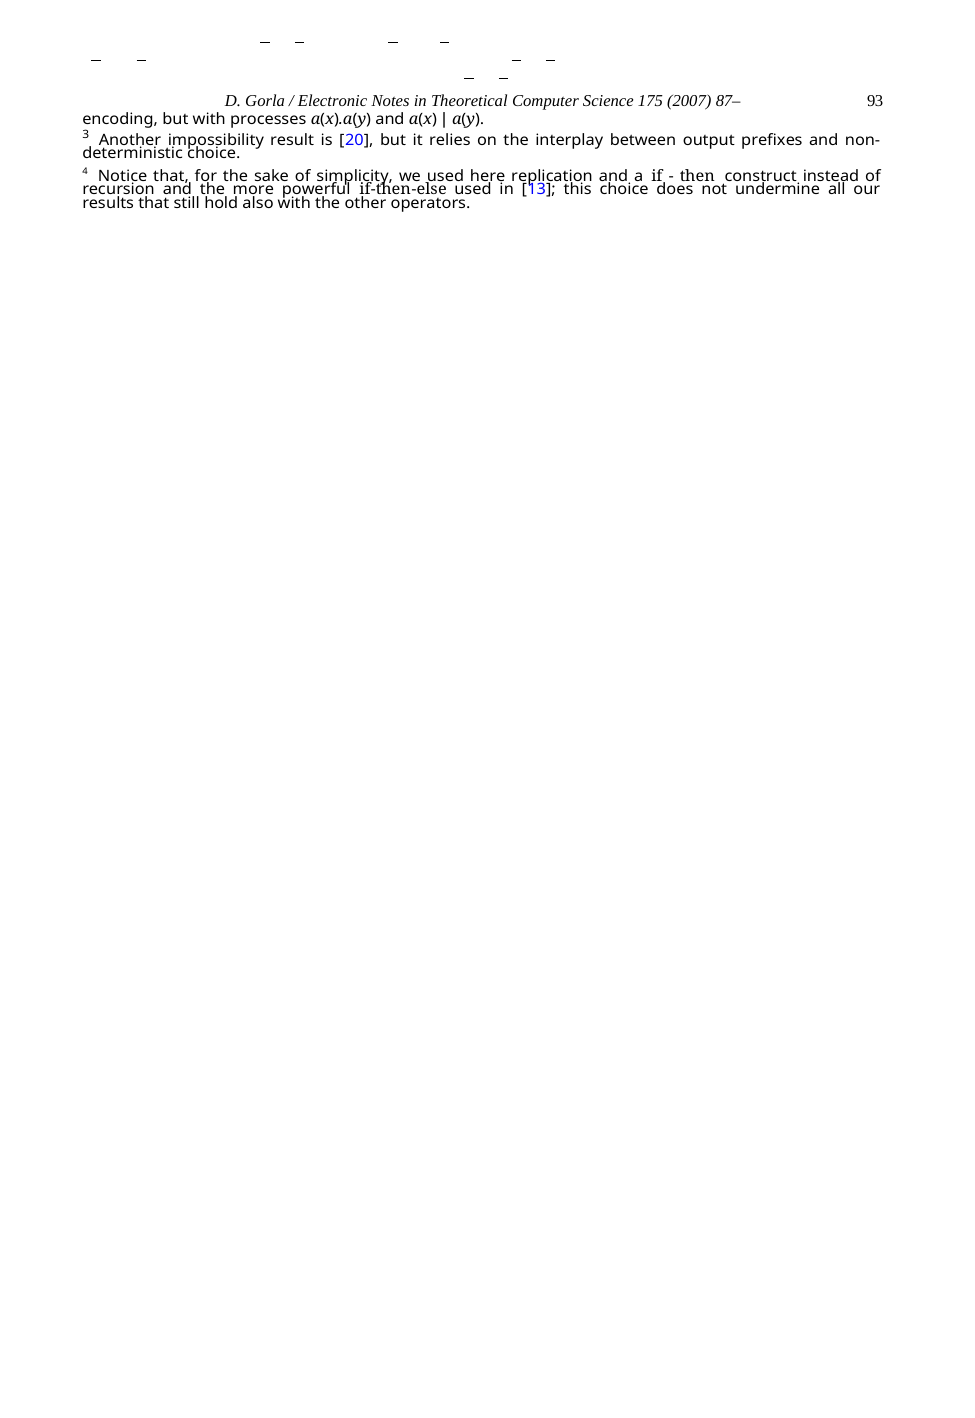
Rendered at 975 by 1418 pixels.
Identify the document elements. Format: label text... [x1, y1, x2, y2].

text 3 Another impossibility result is [20], but it relies on the interplay between output prefixes and non- deterministic choice. [82, 133, 881, 163]
text 4 Notice that, for the sake of simplicity, we used here replication and a if - then construct instead of recursion and the more powerful if-then-else used in [13]; this choice does not undermine all our results that still hold also with the other operators. [82, 170, 881, 213]
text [82, 110, 881, 128]
